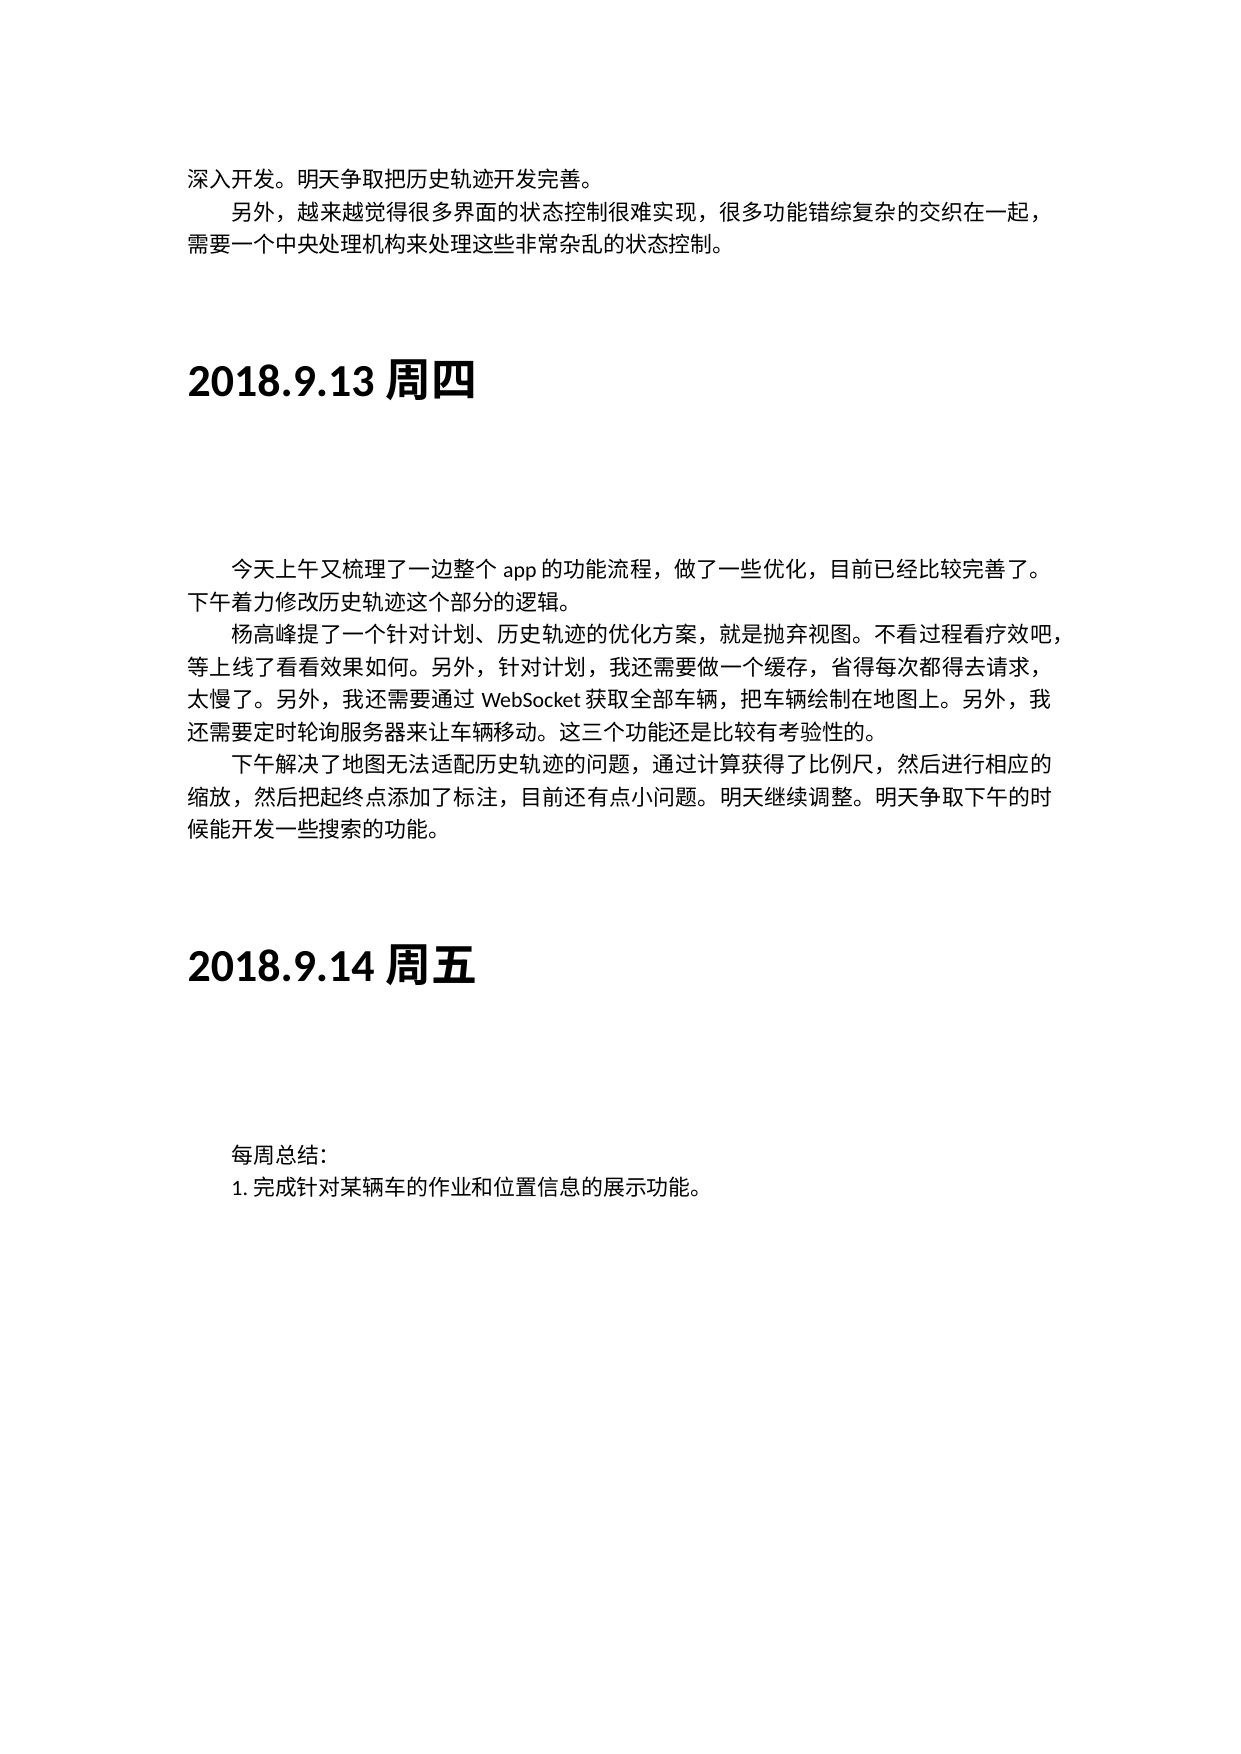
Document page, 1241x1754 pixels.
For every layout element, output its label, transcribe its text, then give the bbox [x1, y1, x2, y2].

text 杨高峰提了一个针对计划、历史轨迹的优化方案，就是抛弃视图。不看过程看疗效吧，等上线了看看效果如何。另外，针对计划，我还需要做一个缓存，省得每次都得去请求，太慢了。另外，我还需要通过WebSocket获取全部车辆，把车辆绘制在地图上。另外，我还需要定时轮询服务器来让车辆移动。这三个功能还是比较有考验性的。 [187, 617, 1053, 747]
text 下午解决了地图无法适配历史轨迹的问题，通过计算获得了比例尺，然后进行相应的缩放，然后把起终点添加了标注，目前还有点小问题。明天继续调整。明天争取下午的时候能开发一些搜索的功能。 [187, 747, 1053, 844]
subtitle 2018.9.14 周五 [187, 912, 1053, 1010]
list 完成针对某辆车的作业和位置信息的展示功能。 [187, 1170, 1053, 1202]
text 另外，越来越觉得很多界面的状态控制很难实现，很多功能错综复杂的交织在一起，需要一个中央处理机构来处理这些非常杂乱的状态控制。 [187, 194, 1053, 259]
text 今天上午又梳理了一边整个app的功能流程，做了一些优化，目前已经比较完善了。下午着力修改历史轨迹这个部分的逻辑。 [187, 552, 1053, 617]
text 每周总结： [187, 1137, 1053, 1170]
subtitle 2018.9.13 周四 [187, 327, 1053, 425]
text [187, 162, 1053, 194]
